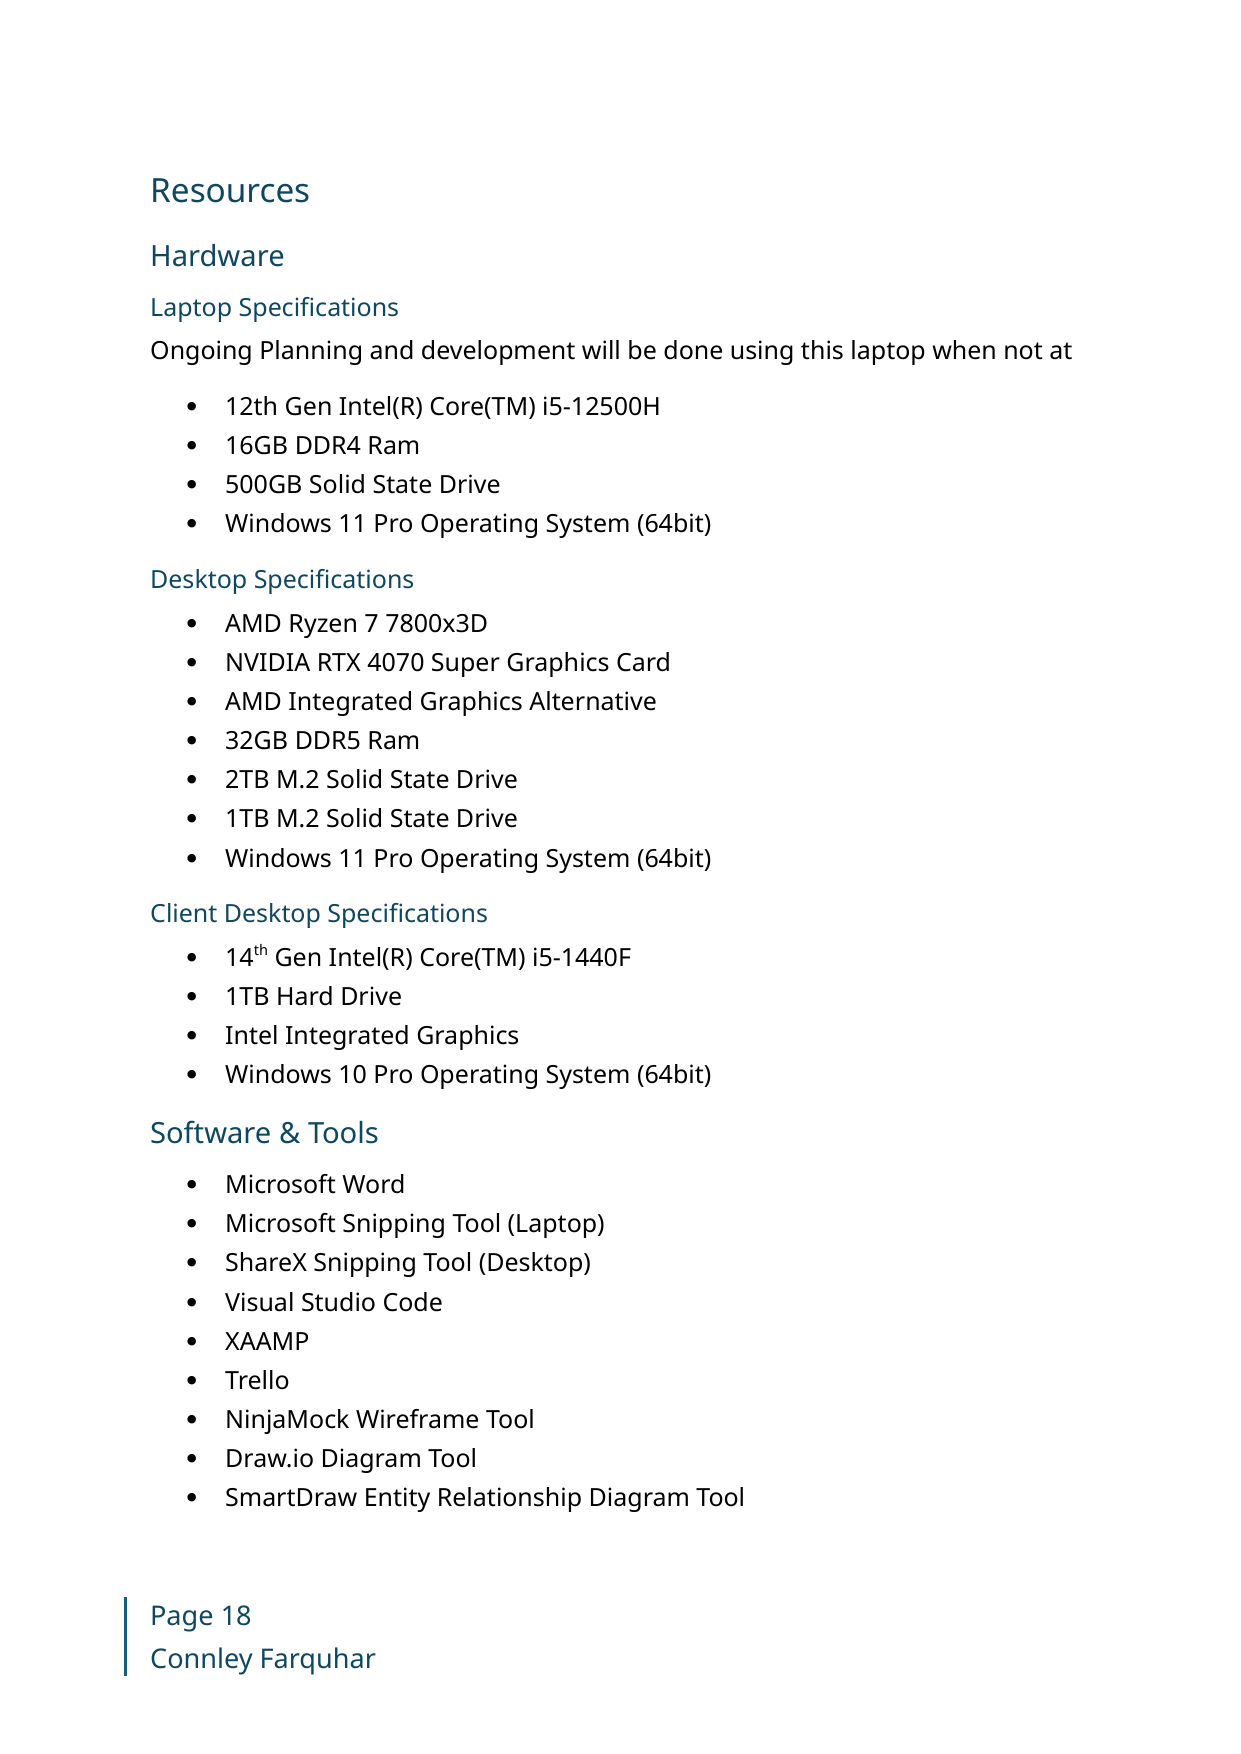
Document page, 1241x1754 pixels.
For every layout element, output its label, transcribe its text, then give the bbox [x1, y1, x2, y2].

list Microsoft Word [187, 1167, 1090, 1201]
list ShareX Snipping Tool (Desktop) [187, 1245, 1090, 1279]
list NVIDIA RTX 4070 Super Graphics Card [187, 644, 1090, 678]
list 1TB Hard Drive [187, 979, 1090, 1013]
subtitle Software & Tools [150, 1113, 1090, 1152]
list 1TB M.2 Solid State Drive [187, 801, 1090, 835]
list Windows 10 Pro Operating System (64bit) [187, 1057, 1090, 1091]
list Draw.io Diagram Tool [187, 1441, 1090, 1475]
list Visual Studio Code [187, 1284, 1090, 1318]
list 500GB Solid State Drive [187, 467, 1090, 501]
subtitle Desktop Specifications [150, 562, 1090, 596]
list Windows 11 Pro Operating System (64bit) [187, 840, 1090, 874]
list XAAMP [187, 1323, 1090, 1357]
list AMD Ryzen 7 7800x3D [187, 605, 1090, 639]
list 12th Gen Intel(R) Core(TM) i5-12500H [187, 389, 1090, 423]
list SmartDraw Entity Relationship Diagram Tool [187, 1480, 1090, 1514]
list Trello [187, 1363, 1090, 1397]
text Ongoing Planning and development will be done using this laptop when not at [150, 333, 1090, 367]
list 32GB DDR5 Ram [187, 723, 1090, 757]
list AMD Integrated Graphics Alternative [187, 684, 1090, 718]
subtitle Resources [150, 167, 1090, 212]
list Intel Integrated Graphics [187, 1018, 1090, 1052]
list Microsoft Snipping Tool (Laptop) [187, 1206, 1090, 1240]
list 2TB M.2 Solid State Drive [187, 762, 1090, 796]
list 16GB DDR4 Ram [187, 428, 1090, 462]
subtitle Laptop Specifications [150, 289, 1090, 323]
list 14th Gen Intel(R) Core(TM) i5-1440F [187, 939, 1090, 973]
subtitle Hardware [150, 236, 1090, 275]
list Windows 11 Pro Operating System (64bit) [187, 506, 1090, 540]
list NinjaMock Wireframe Tool [187, 1402, 1090, 1436]
subtitle Client Desktop Specifications [150, 896, 1090, 930]
